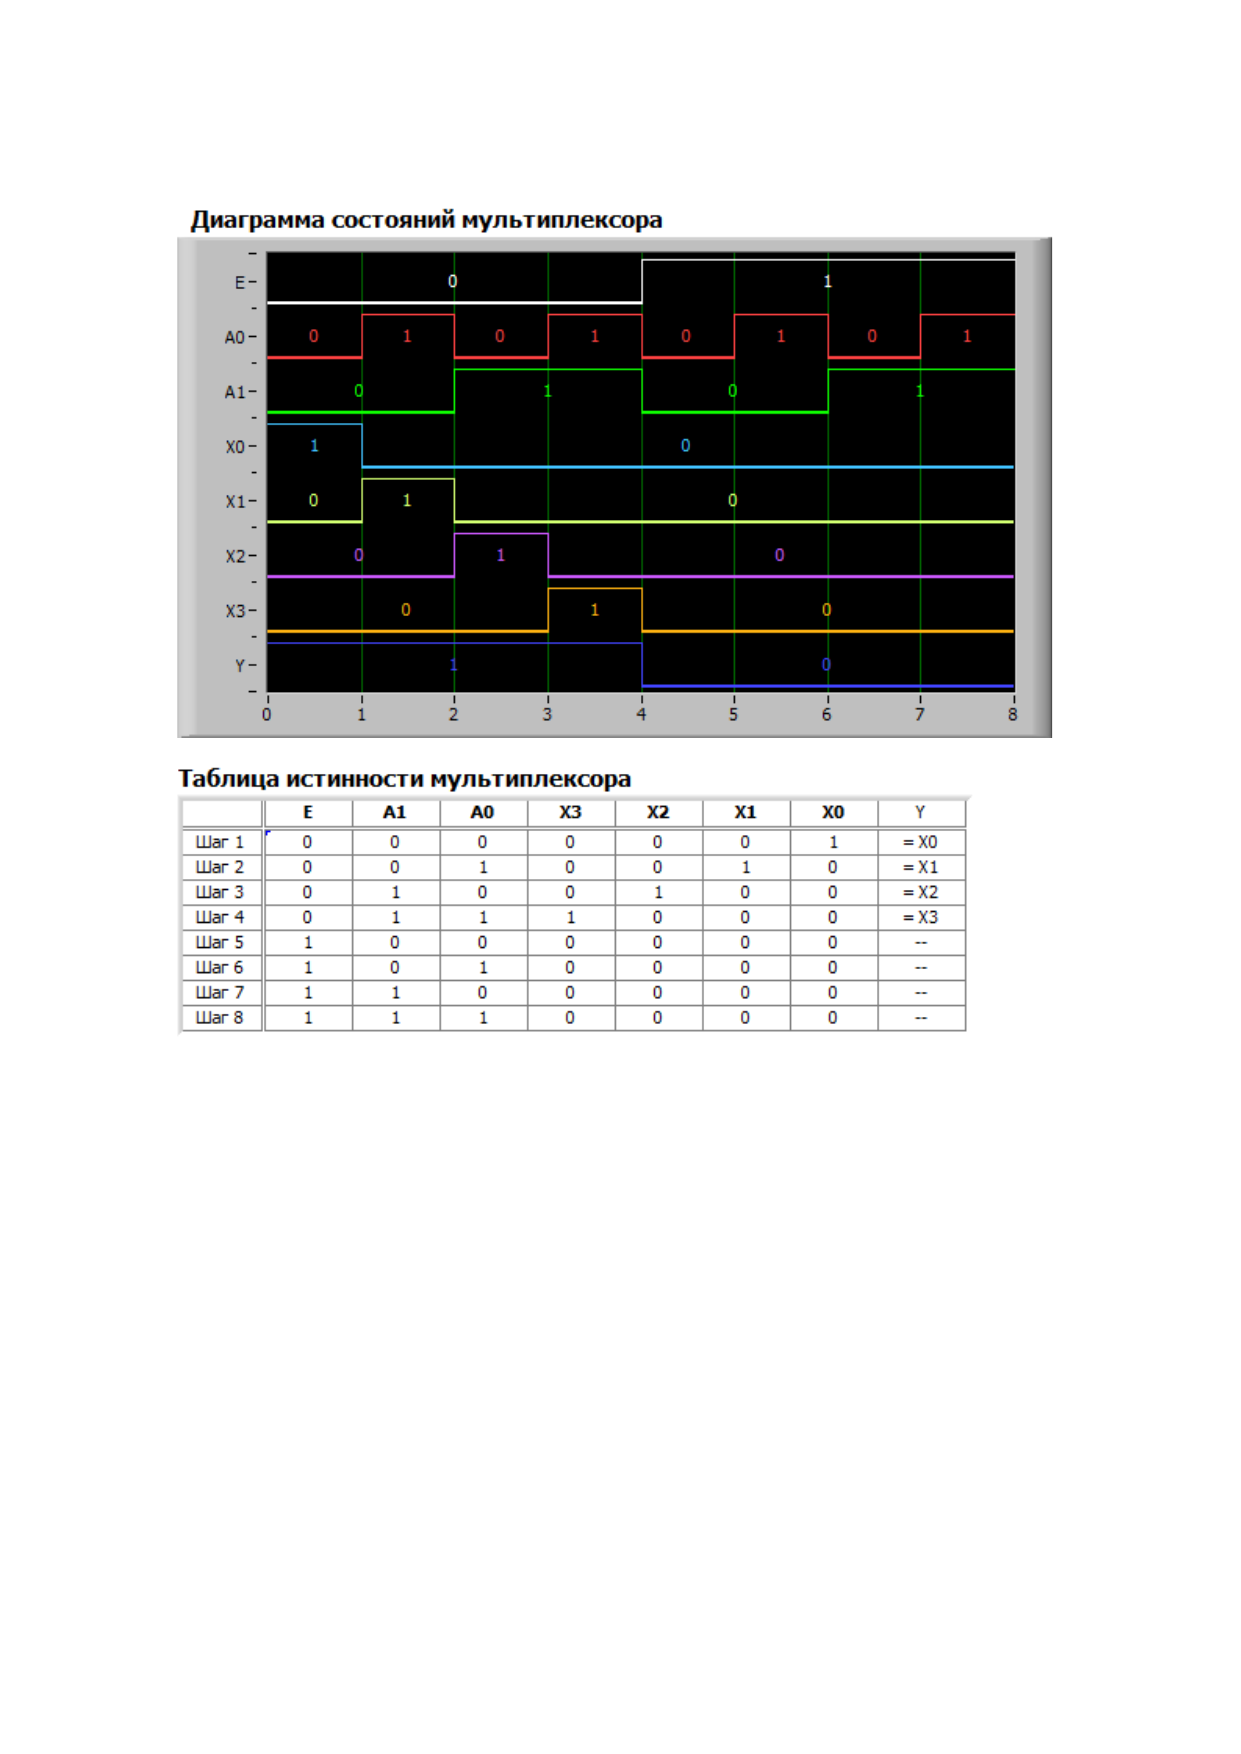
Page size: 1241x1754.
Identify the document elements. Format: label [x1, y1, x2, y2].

picture [177, 762, 973, 1038]
picture [177, 203, 1053, 738]
